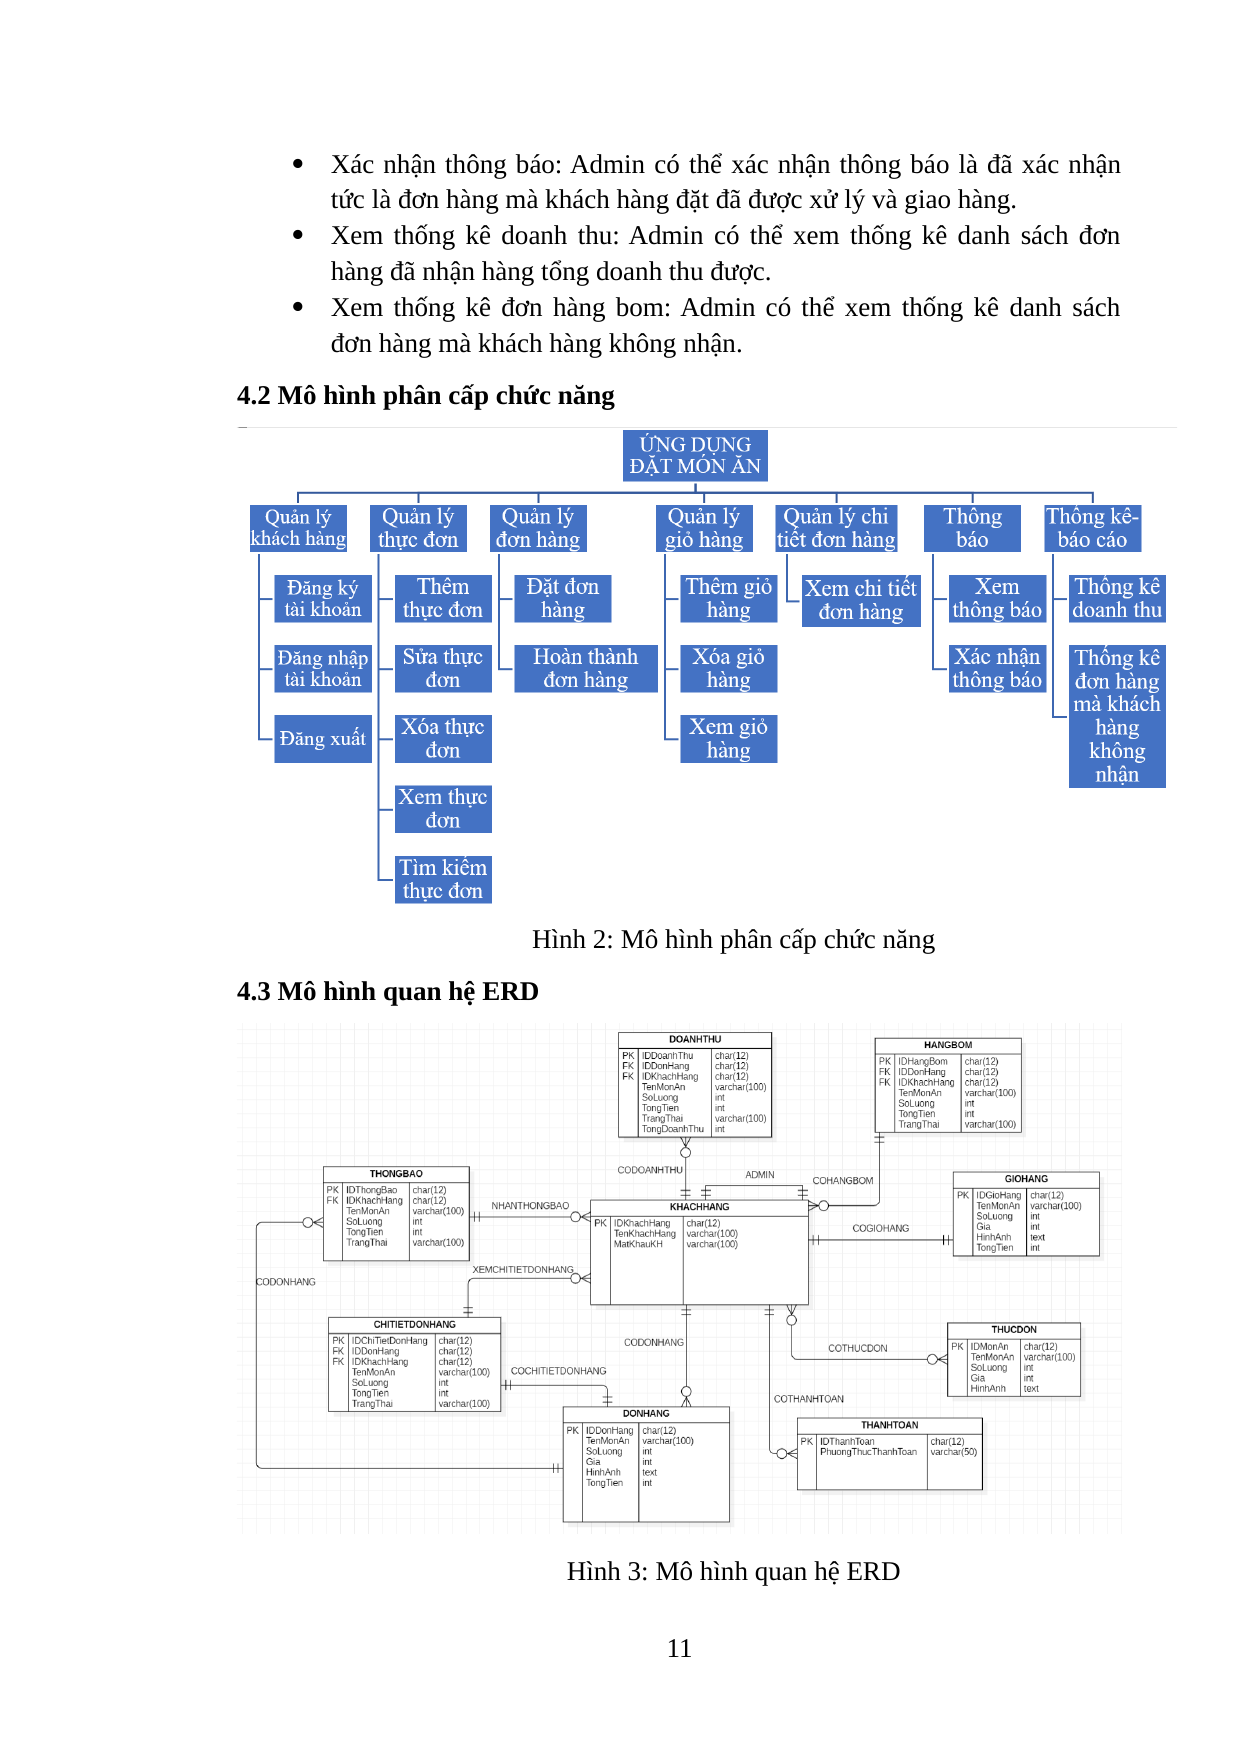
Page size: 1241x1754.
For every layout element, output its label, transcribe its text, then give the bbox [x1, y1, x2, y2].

text Hình 3: Mô hình quan hệ ERD [274, 1554, 1122, 1586]
text Hình 2: Mô hình phân cấp chức năng [274, 923, 1122, 954]
list Xem thống kê doanh thu: Admin có thể xem thống kê danh sách đơn hàng đã nhận hàng tổng doanh thu được. [293, 219, 1122, 286]
text 4.3 Mô hình quan hệ ERD [237, 976, 1122, 1007]
picture [236, 1023, 1123, 1534]
text 4.2 Mô hình phân cấp chức năng [237, 379, 1122, 410]
list Xem thống kê đơn hàng bom: Admin có thể xem thống kê danh sách đơn hàng mà khách hàng không nhận. [293, 291, 1122, 358]
picture [236, 427, 1178, 906]
list Xác nhận thông báo: Admin có thể xác nhận thông báo là đã xác nhận tức là đơn hàng mà khách hàng đặt đã được xử lý và giao hàng. [293, 148, 1122, 215]
